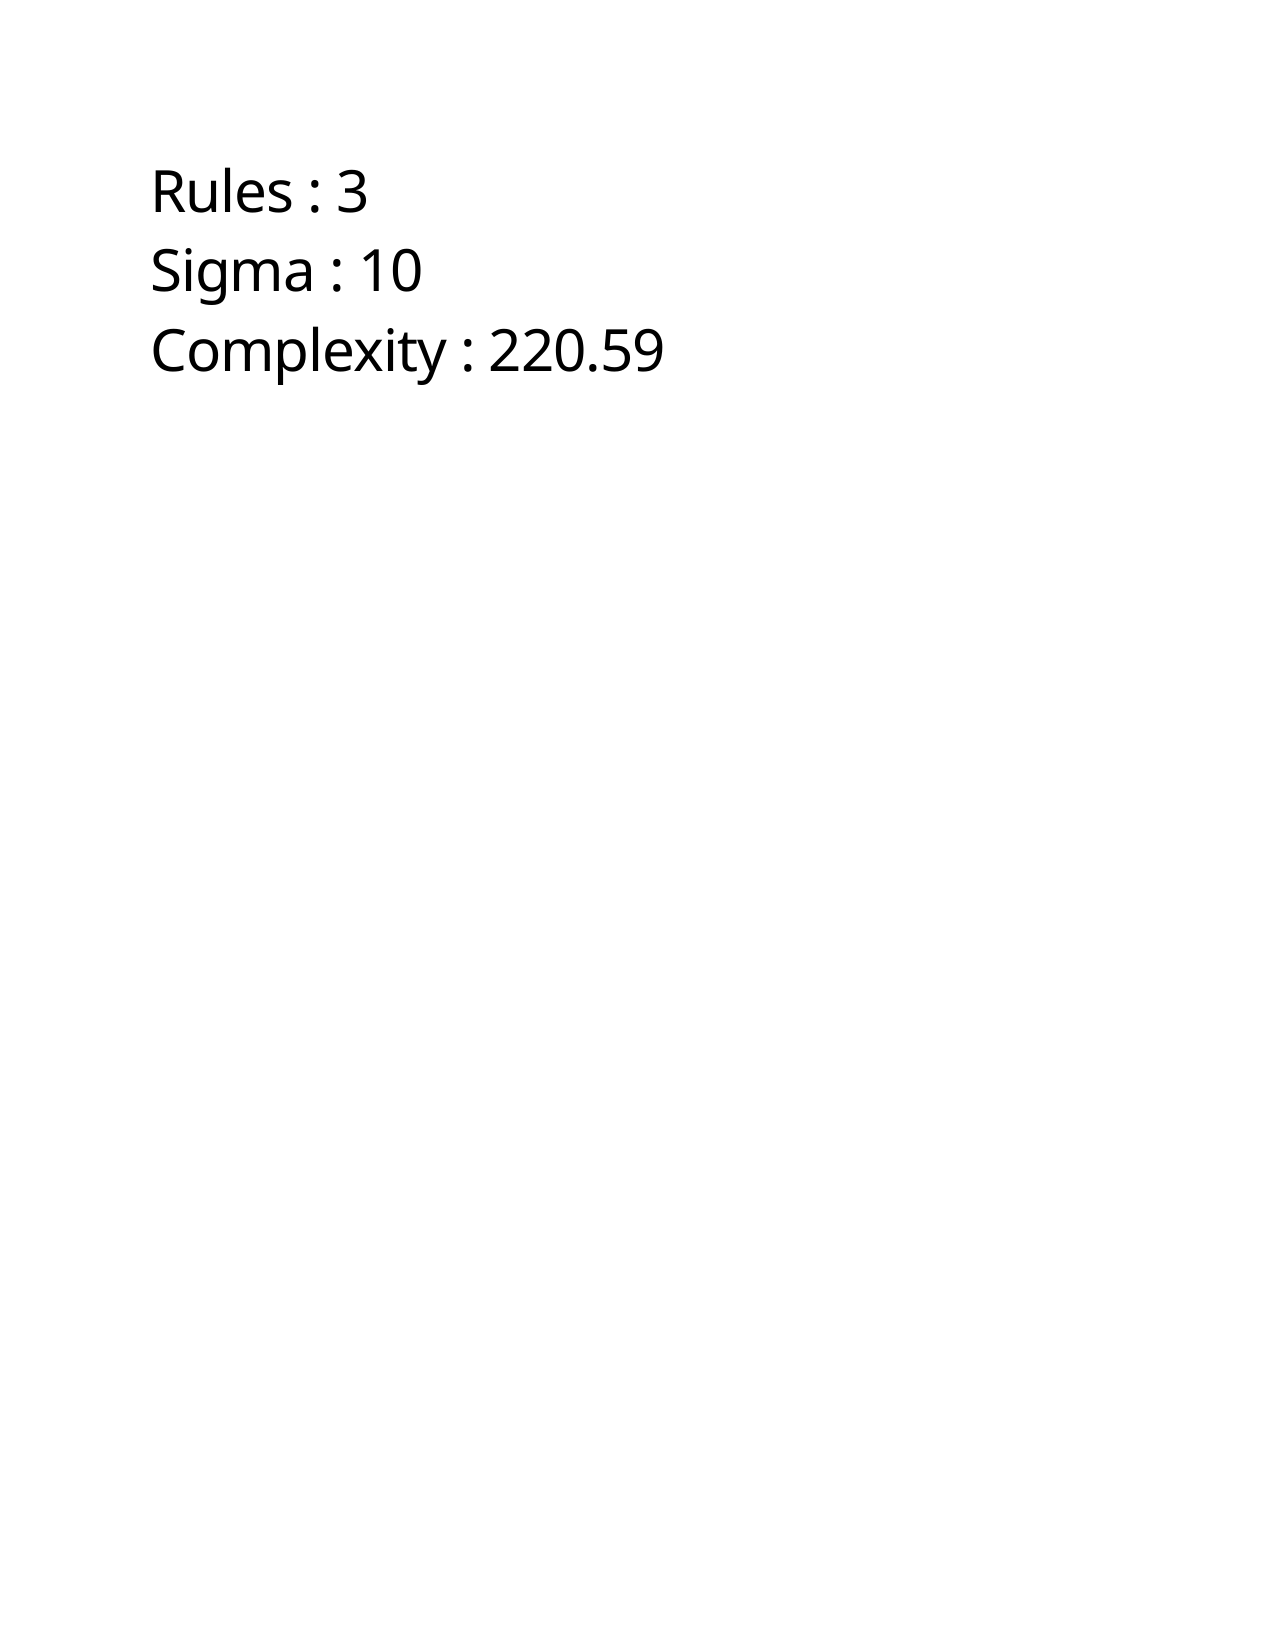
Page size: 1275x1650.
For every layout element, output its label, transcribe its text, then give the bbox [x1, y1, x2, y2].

text Rules : 3 [150, 150, 1125, 229]
text Complexity : 220.59 [150, 309, 1125, 388]
text Sigma : 10 [150, 229, 1125, 309]
